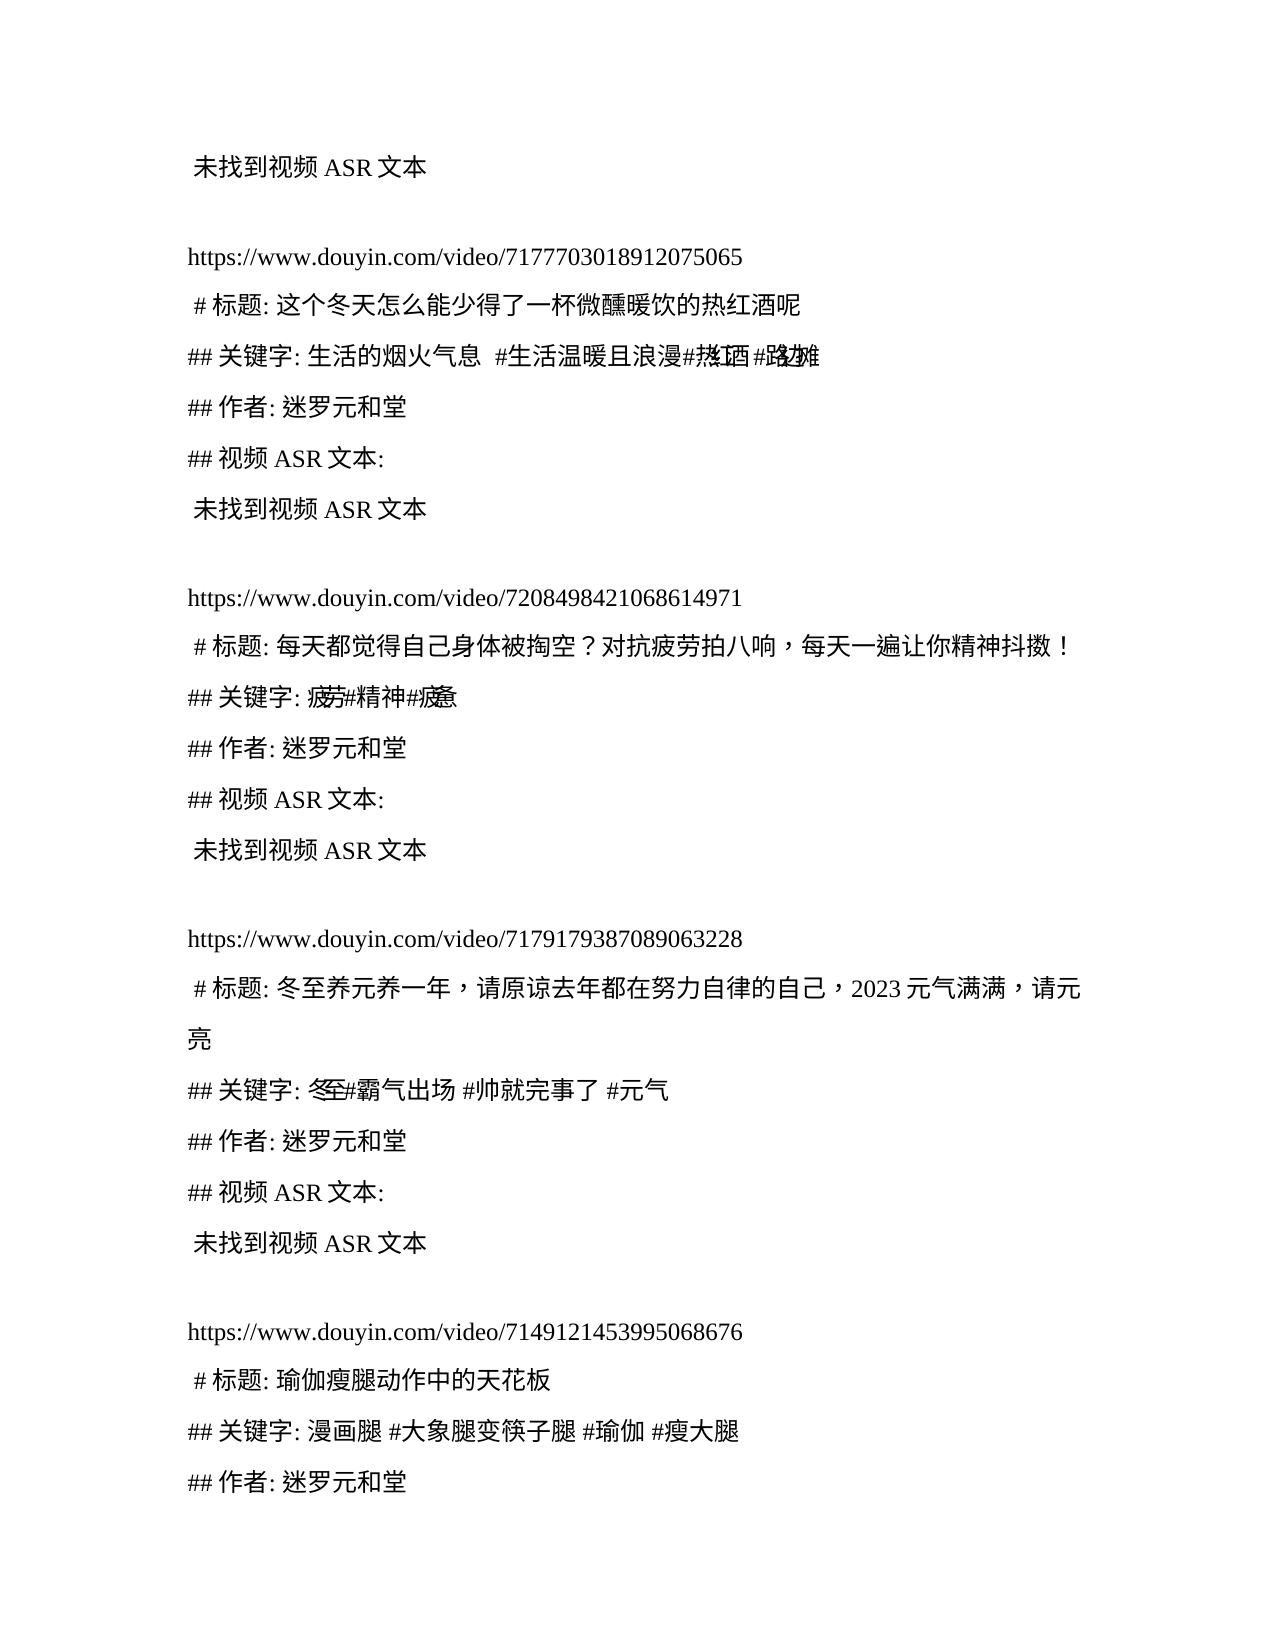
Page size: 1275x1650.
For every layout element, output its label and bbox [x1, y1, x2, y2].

text [187, 150, 1087, 1499]
